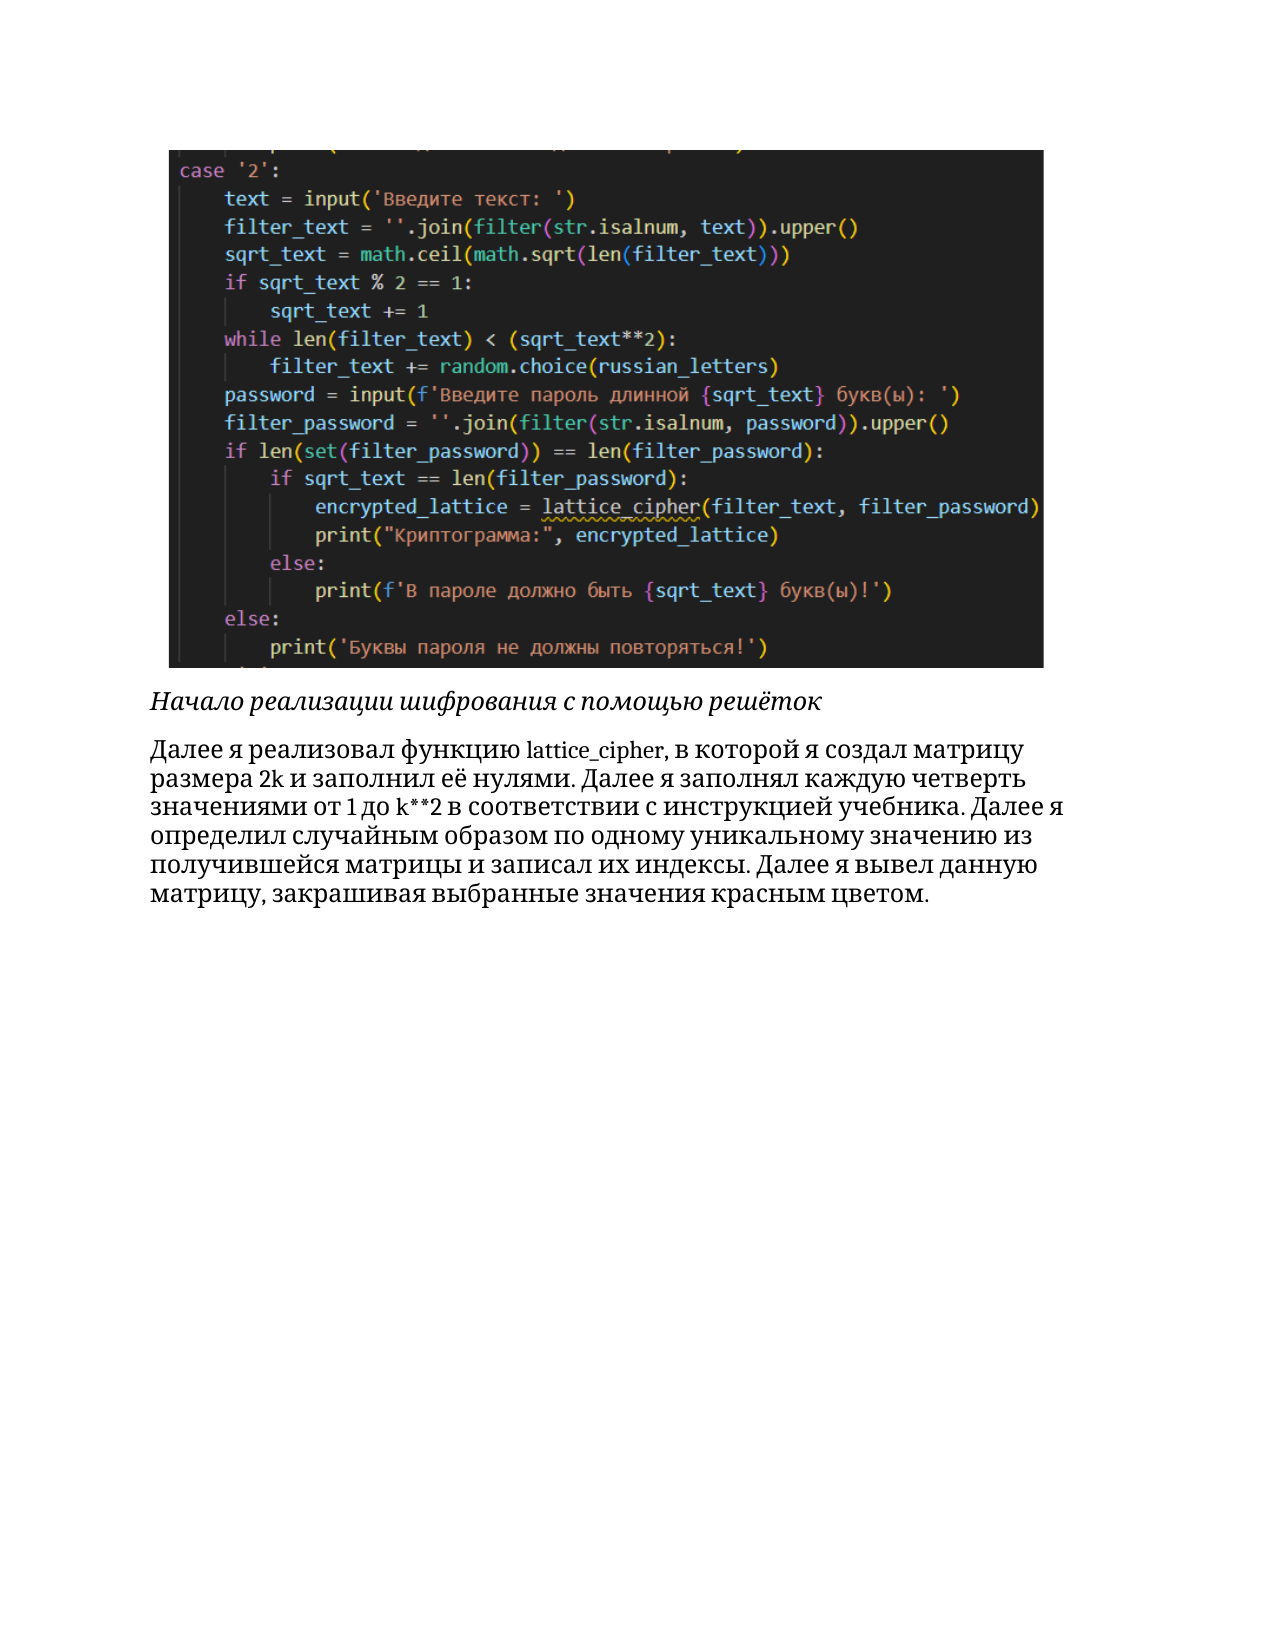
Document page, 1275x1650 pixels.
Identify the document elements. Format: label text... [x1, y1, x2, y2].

text Начало реализации шифрования с помощью решёток [150, 688, 1125, 717]
text Далее я реализовал функцию lattice_cipher, в которой я создал матрицу размера 2k и заполнил её нулями. Далее я заполнял каждую четверть значениями от 1 до k**2 в соответствии с инструкцией учебника. Далее я определил случайным образом по одному уникальному значению из получившейся матрицы и записал их индексы. Далее я вывел данную матрицу, закрашивая выбранные значения красным цветом. [150, 736, 1125, 908]
picture [168, 150, 1044, 668]
